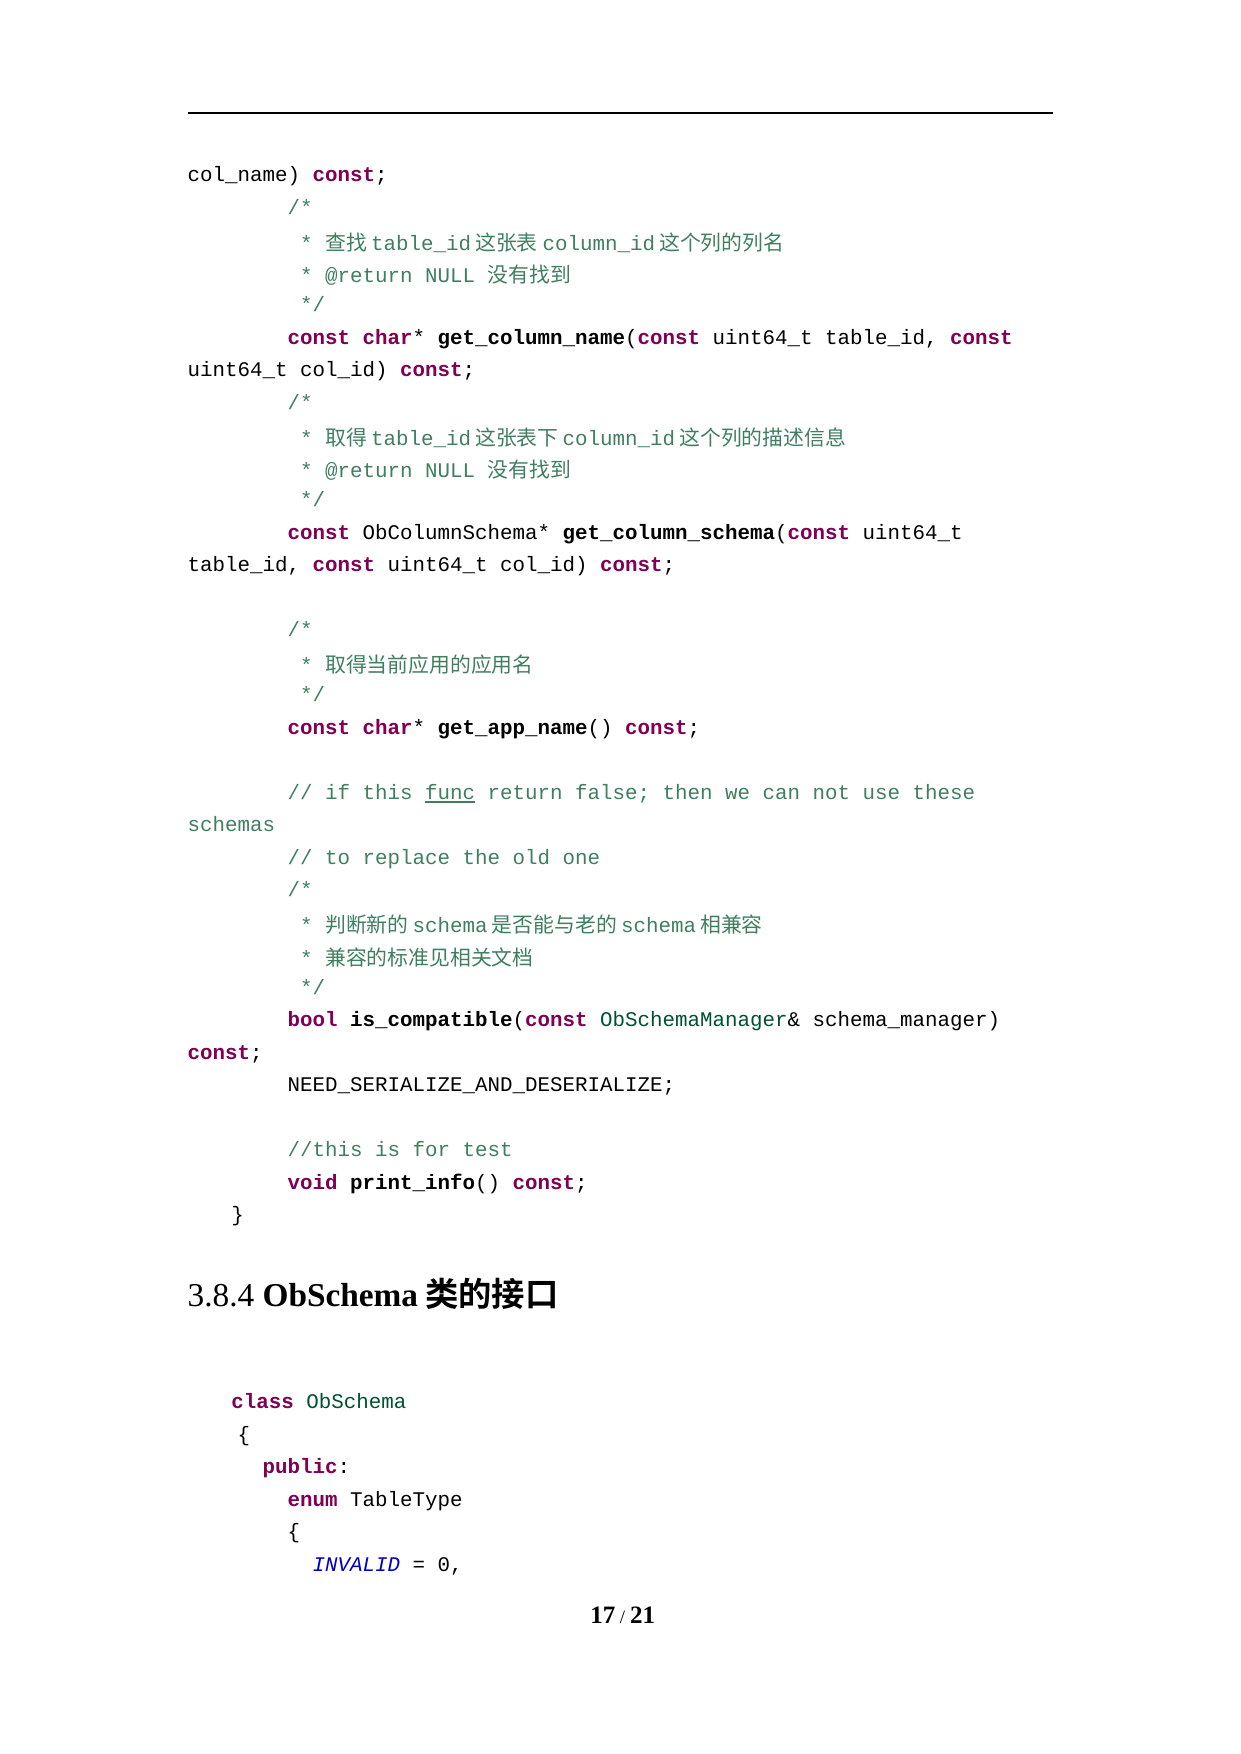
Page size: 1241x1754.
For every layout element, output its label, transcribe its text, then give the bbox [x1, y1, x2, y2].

text enum TableType [187, 1484, 1053, 1517]
text NEED_SERIALIZE_AND_DESERIALIZE; [187, 1070, 1053, 1103]
text /* [187, 193, 1053, 225]
text */ [187, 485, 1053, 518]
text * 取得当前应用的应用名 [187, 648, 1053, 680]
text */ [187, 680, 1053, 713]
text * 兼容的标准见相关文档 [187, 940, 1053, 973]
text { [187, 1517, 1053, 1549]
text */ [187, 290, 1053, 323]
text * @return NULL 没有找到 [187, 453, 1053, 485]
subtitle ObSchema类的接口 [187, 1260, 1053, 1325]
text //this is for test [187, 1135, 1053, 1168]
text void print_info() const; [187, 1168, 1053, 1200]
text // if this func return false; then we can not use these schemas [187, 778, 1053, 843]
text * 判断新的schema是否能与老的schema相兼容 [187, 908, 1053, 940]
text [187, 160, 1053, 193]
text class ObSchema [187, 1387, 1053, 1419]
text /* [187, 875, 1053, 908]
text bool is_compatible(const ObSchemaManager& schema_manager) const; [187, 1005, 1053, 1070]
text } [187, 1200, 1053, 1233]
text const ObColumnSchema* get_column_schema(const uint64_t table_id, const uint64_t col_id) const; [187, 518, 1053, 583]
text { [187, 1419, 1053, 1452]
text * 查找table_id这张表 column_id这个列的列名 [187, 225, 1053, 258]
text /* [187, 388, 1053, 420]
text // to replace the old one [187, 843, 1053, 875]
text const char* get_column_name(const uint64_t table_id, const uint64_t col_id) const; [187, 323, 1053, 388]
text * 取得table_id这张表下column_id这个列的描述信息 [187, 420, 1053, 453]
text */ [187, 973, 1053, 1005]
text /* [187, 615, 1053, 648]
text INVALID = 0, [187, 1549, 1053, 1582]
text const char* get_app_name() const; [187, 713, 1053, 745]
text public: [187, 1452, 1053, 1484]
text * @return NULL 没有找到 [187, 258, 1053, 290]
